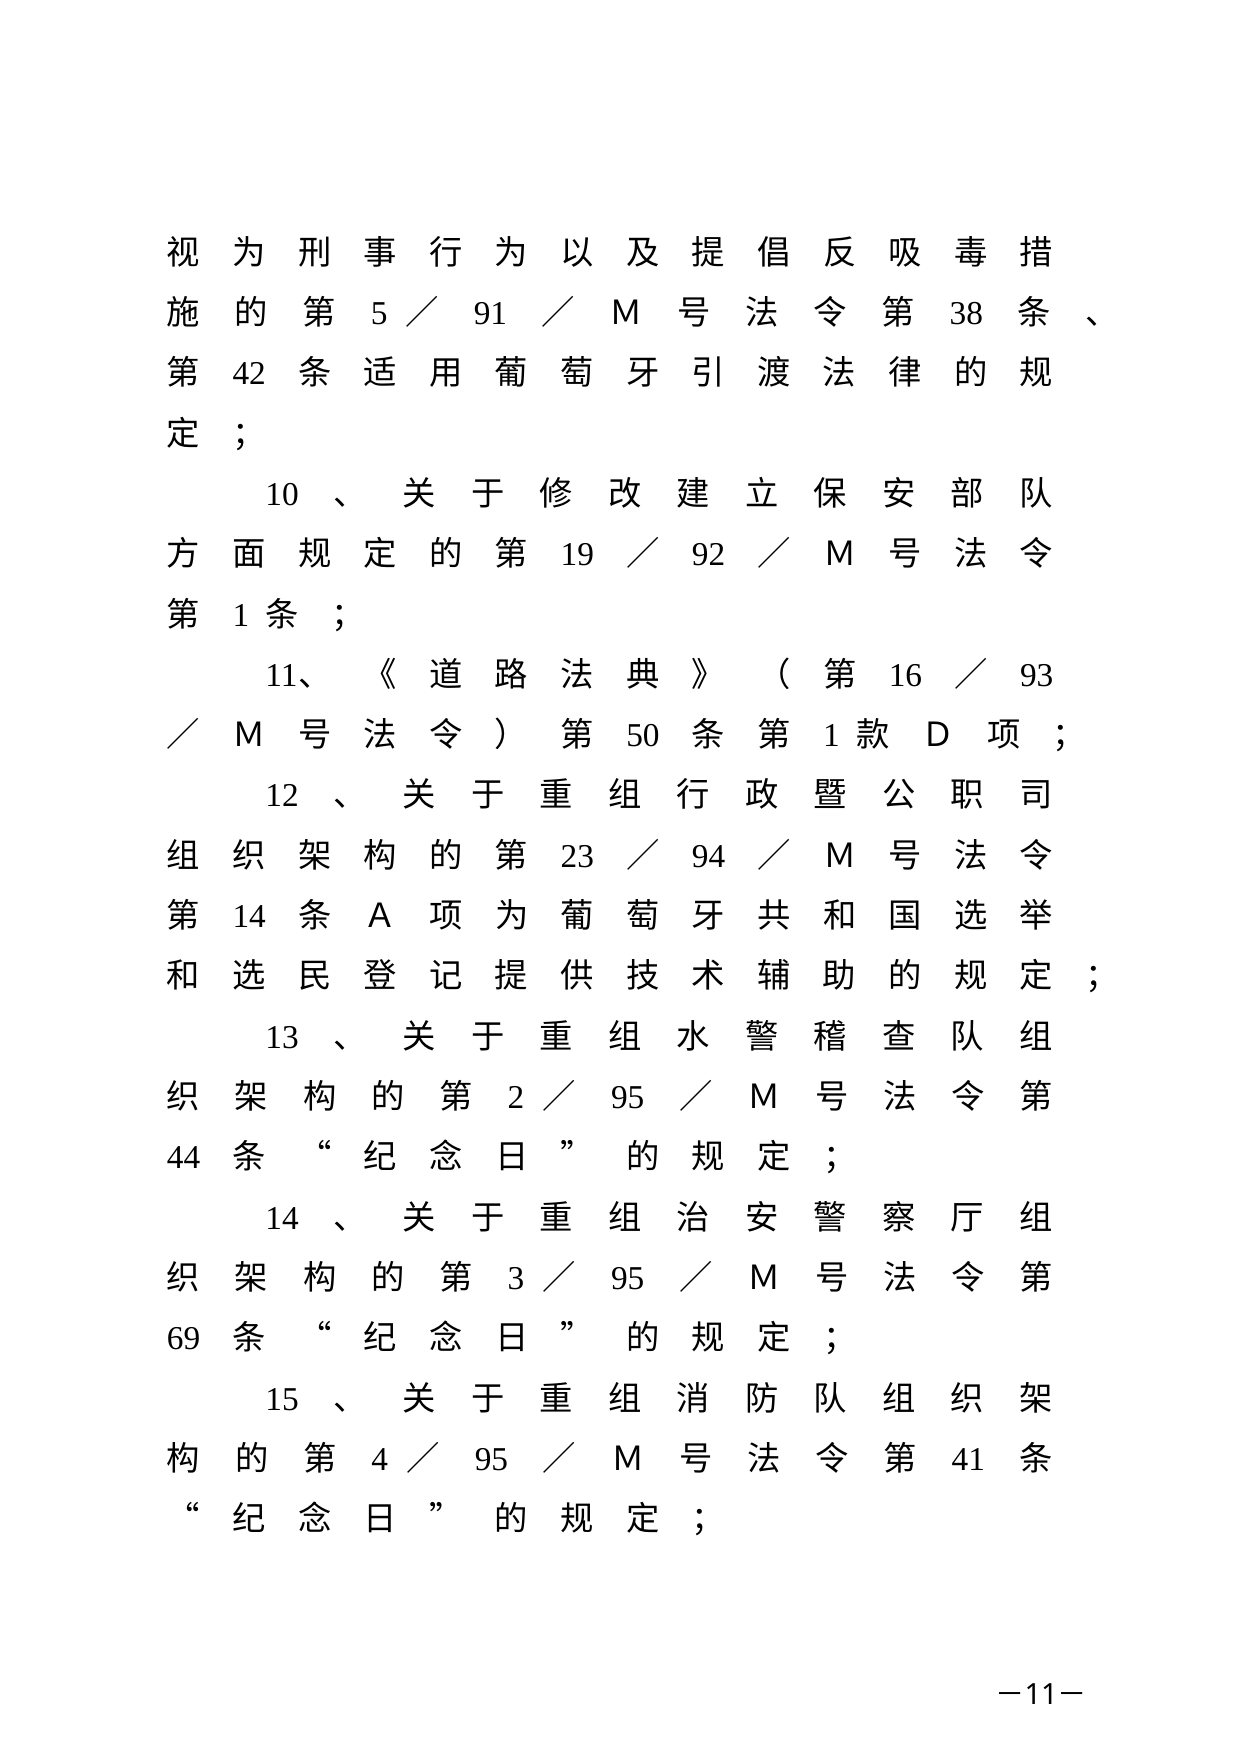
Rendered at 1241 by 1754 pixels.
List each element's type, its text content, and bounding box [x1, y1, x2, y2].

text 15、关于重组消防队组织架构的第4／95／Ｍ号法令第41条“纪念日”的规定； [167, 1365, 1085, 1546]
text 10、关于修改建立保安部队方面规定的第19／92／Ｍ号法令第1条； [167, 461, 1085, 642]
text 14、关于重组治安警察厅组织架构的第3／95／Ｍ号法令第69条“纪念日”的规定； [167, 1184, 1085, 1365]
text 11、《道路法典》（第16／93／Ｍ号法令）第50条第1款Ｄ项； [167, 642, 1085, 762]
text 13、关于重组水警稽查队组织架构的第2／95／Ｍ号法令第44条“纪念日”的规定； [167, 1003, 1085, 1184]
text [167, 219, 1085, 461]
text 12、关于重组行政暨公职司组织架构的第23／94／Ｍ号法令第14条Ａ项为葡萄牙共和国选举和选民登记提供技术辅助的规定； [167, 762, 1085, 1003]
